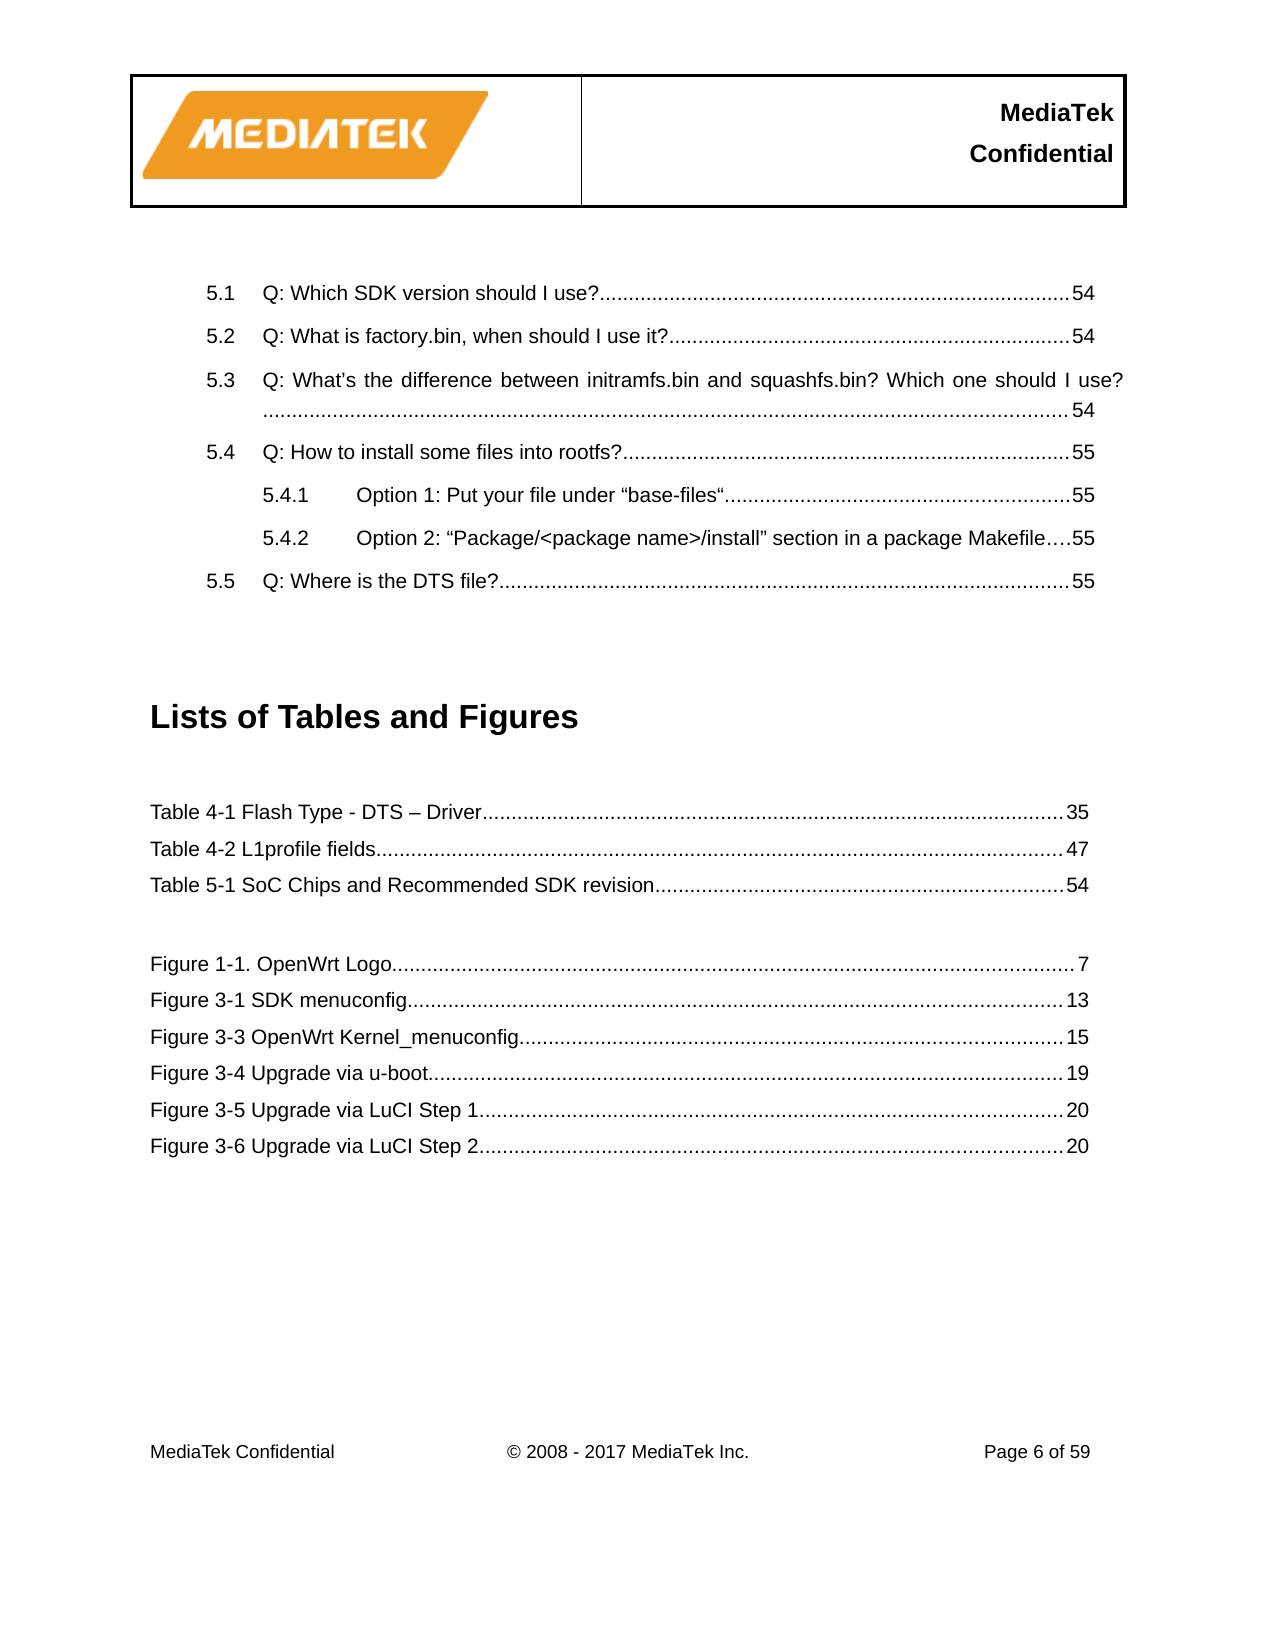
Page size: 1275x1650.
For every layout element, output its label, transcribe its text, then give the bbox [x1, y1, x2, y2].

picture [142, 91, 488, 179]
text 5.5 Q: Where is the DTS file? 55 [206, 569, 1125, 593]
text Table 4-2 L1profile fields 47 [150, 836, 1125, 860]
text 5.4.2 Option 2: “Package/<package name>/install” section in a package Makefile 55 [262, 526, 1125, 550]
text 5.2 Q: What is factory.bin, when should I use it? 54 [206, 324, 1125, 348]
text Figure 3-6 Upgrade via LuCI Step 2 20 [150, 1134, 1125, 1158]
text Table 5-1 SoC Chips and Recommended SDK revision 54 [150, 873, 1125, 897]
text 5.3 Q: What’s the difference between initramfs.bin and squashfs.bin? Which one should I use? 54 [206, 367, 1125, 421]
text Figure 3-1 SDK menuconfig 13 [150, 988, 1125, 1012]
text Figure 3-5 Upgrade via LuCI Step 1 20 [150, 1098, 1125, 1122]
text 5.1 Q: Which SDK version should I use? 54 [206, 281, 1125, 305]
text Table 4-1 Flash Type - DTS – Driver 35 [150, 800, 1125, 824]
text Lists of Tables and Figures [150, 697, 1125, 736]
text Figure 3-3 OpenWrt Kernel_menuconfig 15 [150, 1025, 1125, 1049]
text Figure 1-1. OpenWrt Logo 7 [150, 952, 1125, 976]
text 5.4.1 Option 1: Put your file under “base-files“. 55 [262, 483, 1125, 507]
text 5.4 Q: How to install some files into rootfs? 55 [206, 440, 1125, 464]
text Figure 3-4 Upgrade via u-boot 19 [150, 1061, 1125, 1085]
